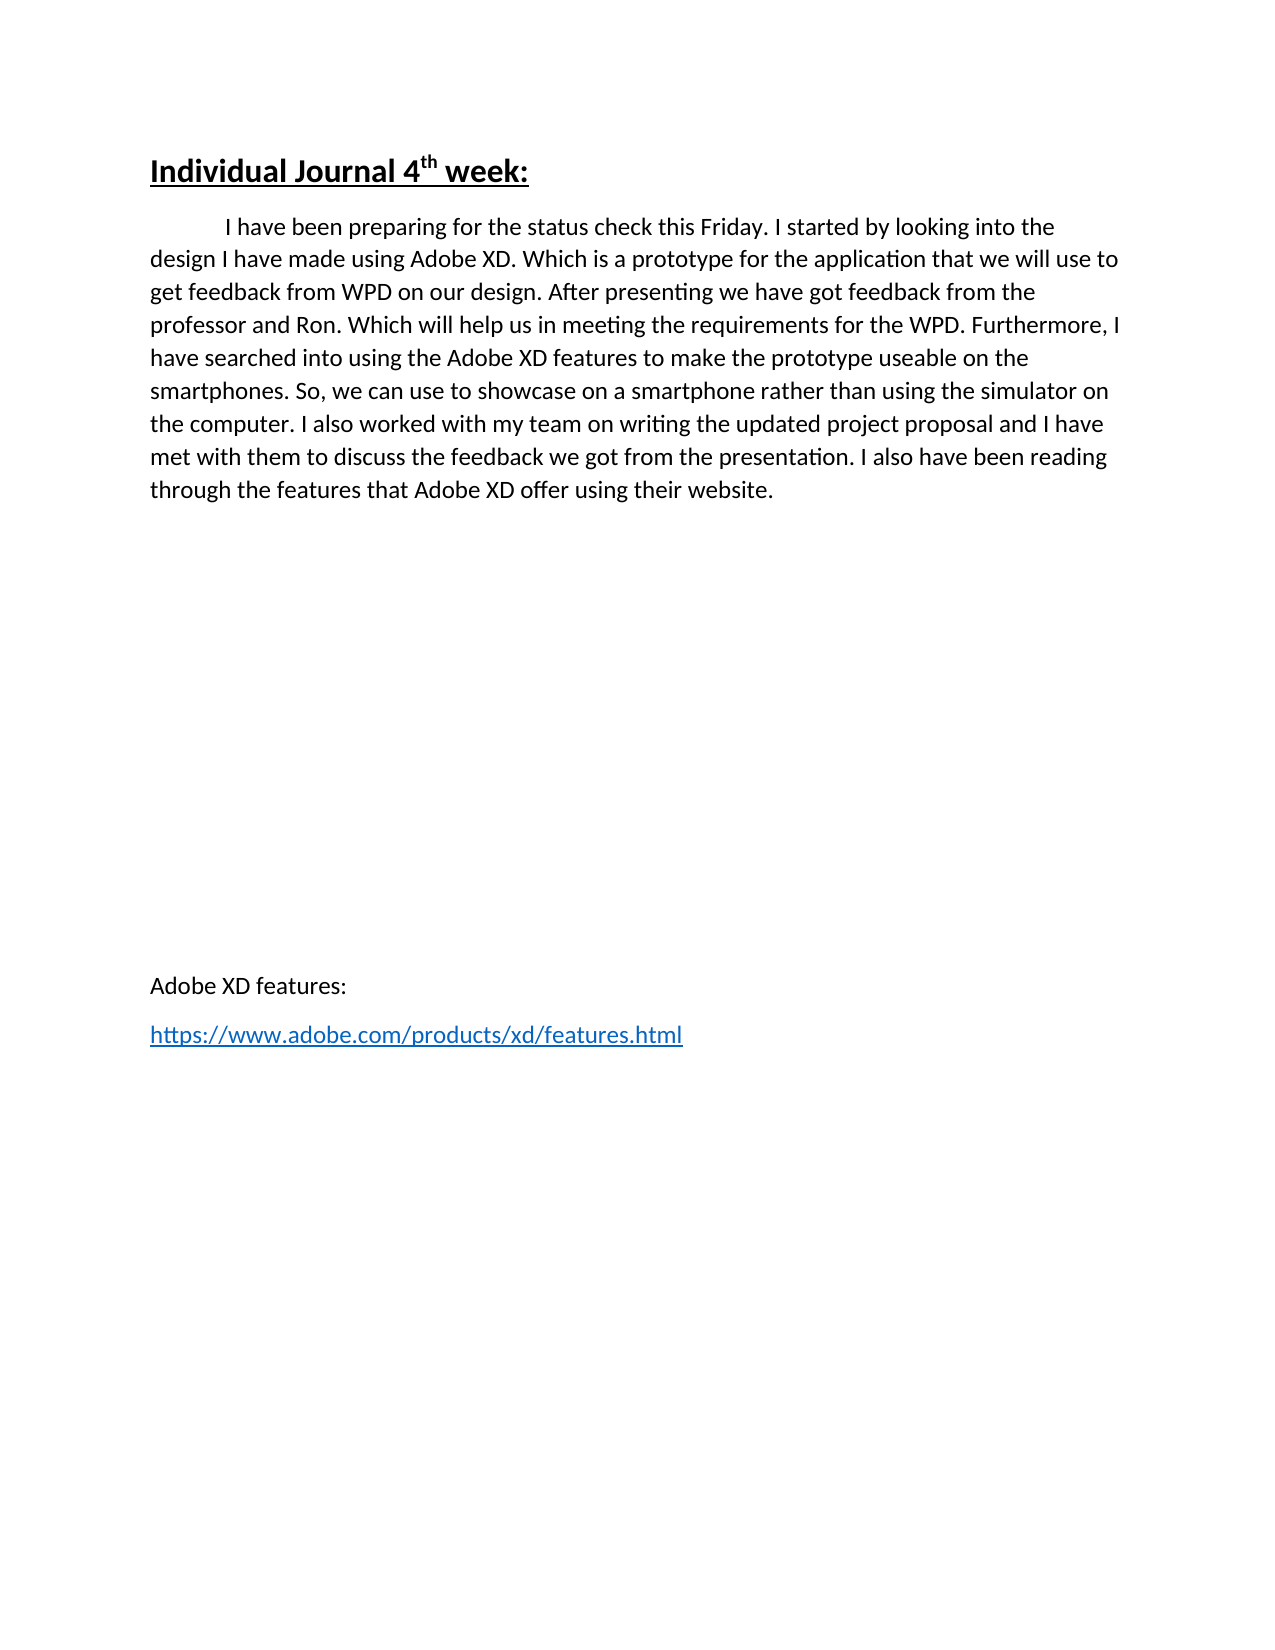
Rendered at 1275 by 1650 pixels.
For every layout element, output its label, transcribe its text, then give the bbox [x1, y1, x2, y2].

text Individual Journal 4th week: [150, 150, 1125, 191]
text Adobe XD features: [150, 970, 1125, 1000]
text https://www.adobe.com/products/xd/features.html [150, 1019, 1125, 1050]
text I have been preparing for the status check this Friday. I started by looking into the design I have made using Adobe XD. Which is a prototype for the application that we will use to get feedback from WPD on our design. After presenting we have got feedback from the professor and Ron. Which will help us in meeting the requirements for the WPD. Furthermore, I have searched into using the Adobe XD features to make the prototype useable on the smartphones. So, we can use to showcase on a smartphone rather than using the simulator on the computer. I also worked with my team on writing the updated project proposal and I have met with them to discuss the feedback we got from the presentation. I also have been reading through the features that Adobe XD offer using their website. [150, 211, 1125, 504]
